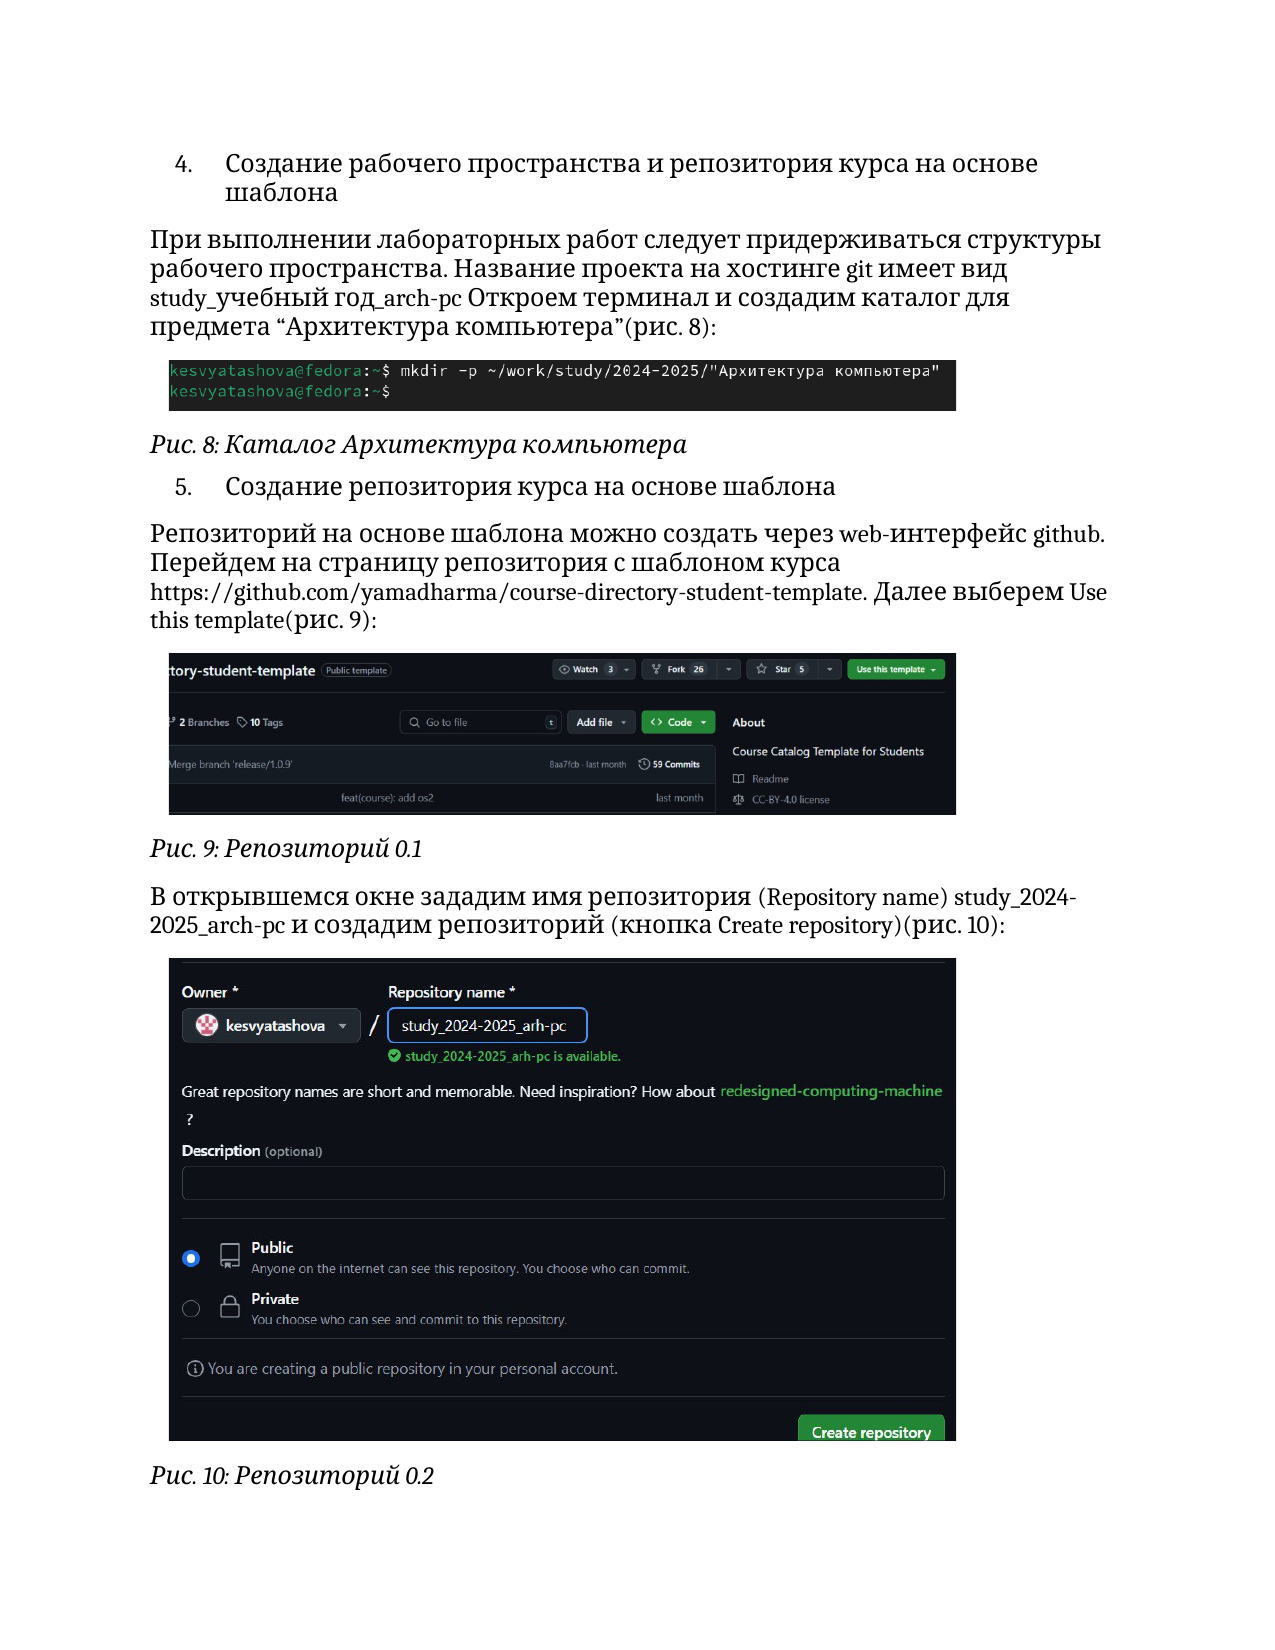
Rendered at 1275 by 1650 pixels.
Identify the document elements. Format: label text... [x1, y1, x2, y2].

picture [168, 653, 957, 815]
text В открывшемся окне зададим имя репозитория (Repository name) study_2024-2025_arch-pc и создадим репозиторий (кнопка Create repository)(рис. 10): [150, 883, 1125, 940]
picture [168, 360, 957, 411]
text Рис. 9: Репозиторий 0.1 [150, 835, 1125, 864]
text Рис. 8: Каталог Архитектура компьютера [150, 431, 1125, 460]
list Создание репозитория курса на основе шаблона [175, 473, 1125, 501]
list Создание рабочего пространства и репозитория курса на основе шаблона [175, 150, 1125, 207]
text Репозиторий на основе шаблона можно создать через web-интерфейс github. Перейдем на страницу репозитория с шаблоном курса https://github.com/yamadharma/course-directory-student-template. Далее выберем Use this template(рис. 9): [150, 520, 1125, 635]
picture [168, 958, 957, 1441]
text Рис. 10: Репозиторий 0.2 [150, 1462, 1125, 1491]
text При выполнении лабораторных работ следует придерживаться структуры рабочего пространства. Название проекта на хостинге git имеет вид study_учебный год_arch-pc Откроем терминал и создадим каталог для предмета “Архитектура компьютера”(рис. 8): [150, 226, 1125, 341]
